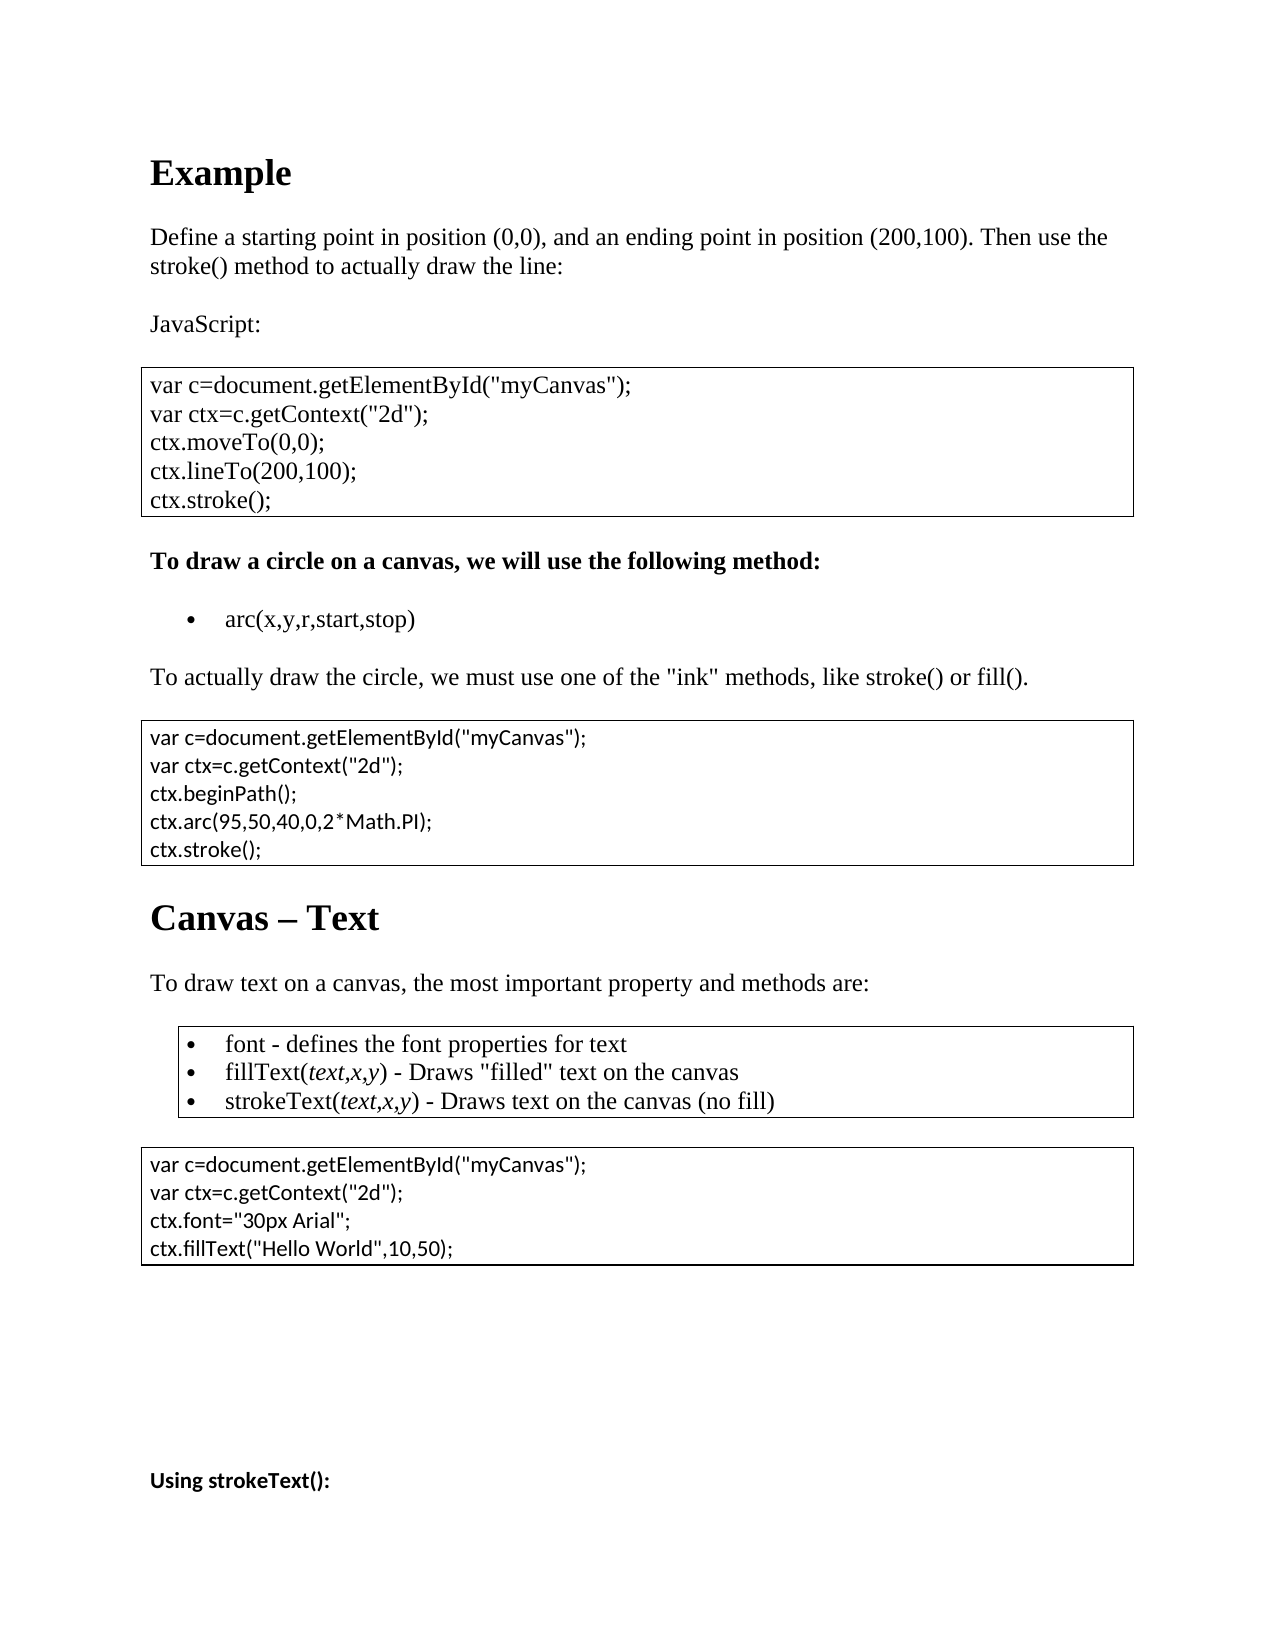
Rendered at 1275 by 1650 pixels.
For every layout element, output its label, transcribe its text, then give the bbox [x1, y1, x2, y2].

text var c=document.getElementById("myCanvas"); var ctx=c.getContext("2d"); ctx.beginPath(); ctx.arc(95,50,40,0,2*Math.PI); ctx.stroke(); [142, 721, 1133, 865]
text To actually draw the circle, we must use one of the "ink" methods, like stroke() or fill(). [150, 662, 1125, 691]
text To draw a circle on a canvas, we will use the following method: [150, 546, 1125, 575]
list fillText(text,x,y) - Draws "filled" text on the canvas [179, 1054, 1133, 1083]
list arc(x,y,r,start,stop) [187, 604, 1125, 633]
list font - defines the font properties for text [179, 1027, 1133, 1054]
text var c=document.getElementById("myCanvas"); var ctx=c.getContext("2d"); ctx.moveTo(0,0); ctx.lineTo(200,100); ctx.stroke(); [142, 368, 1133, 516]
text JavaScript: [150, 309, 1125, 338]
subtitle Canvas – Text [150, 895, 1125, 938]
text Using strokeText(): [150, 1466, 1125, 1494]
text To draw text on a canvas, the most important property and methods are: [150, 968, 1125, 996]
list strokeText(text,x,y) - Draws text on the canvas (no fill) [179, 1083, 1133, 1117]
text Define a starting point in position (0,0), and an ending point in position (200,100). Then use the stroke() method to actually draw the line: [150, 222, 1125, 280]
text Example [150, 150, 1125, 193]
text var c=document.getElementById("myCanvas"); var ctx=c.getContext("2d"); ctx.font="30px Arial"; ctx.fillText("Hello World",10,50); [142, 1148, 1133, 1264]
